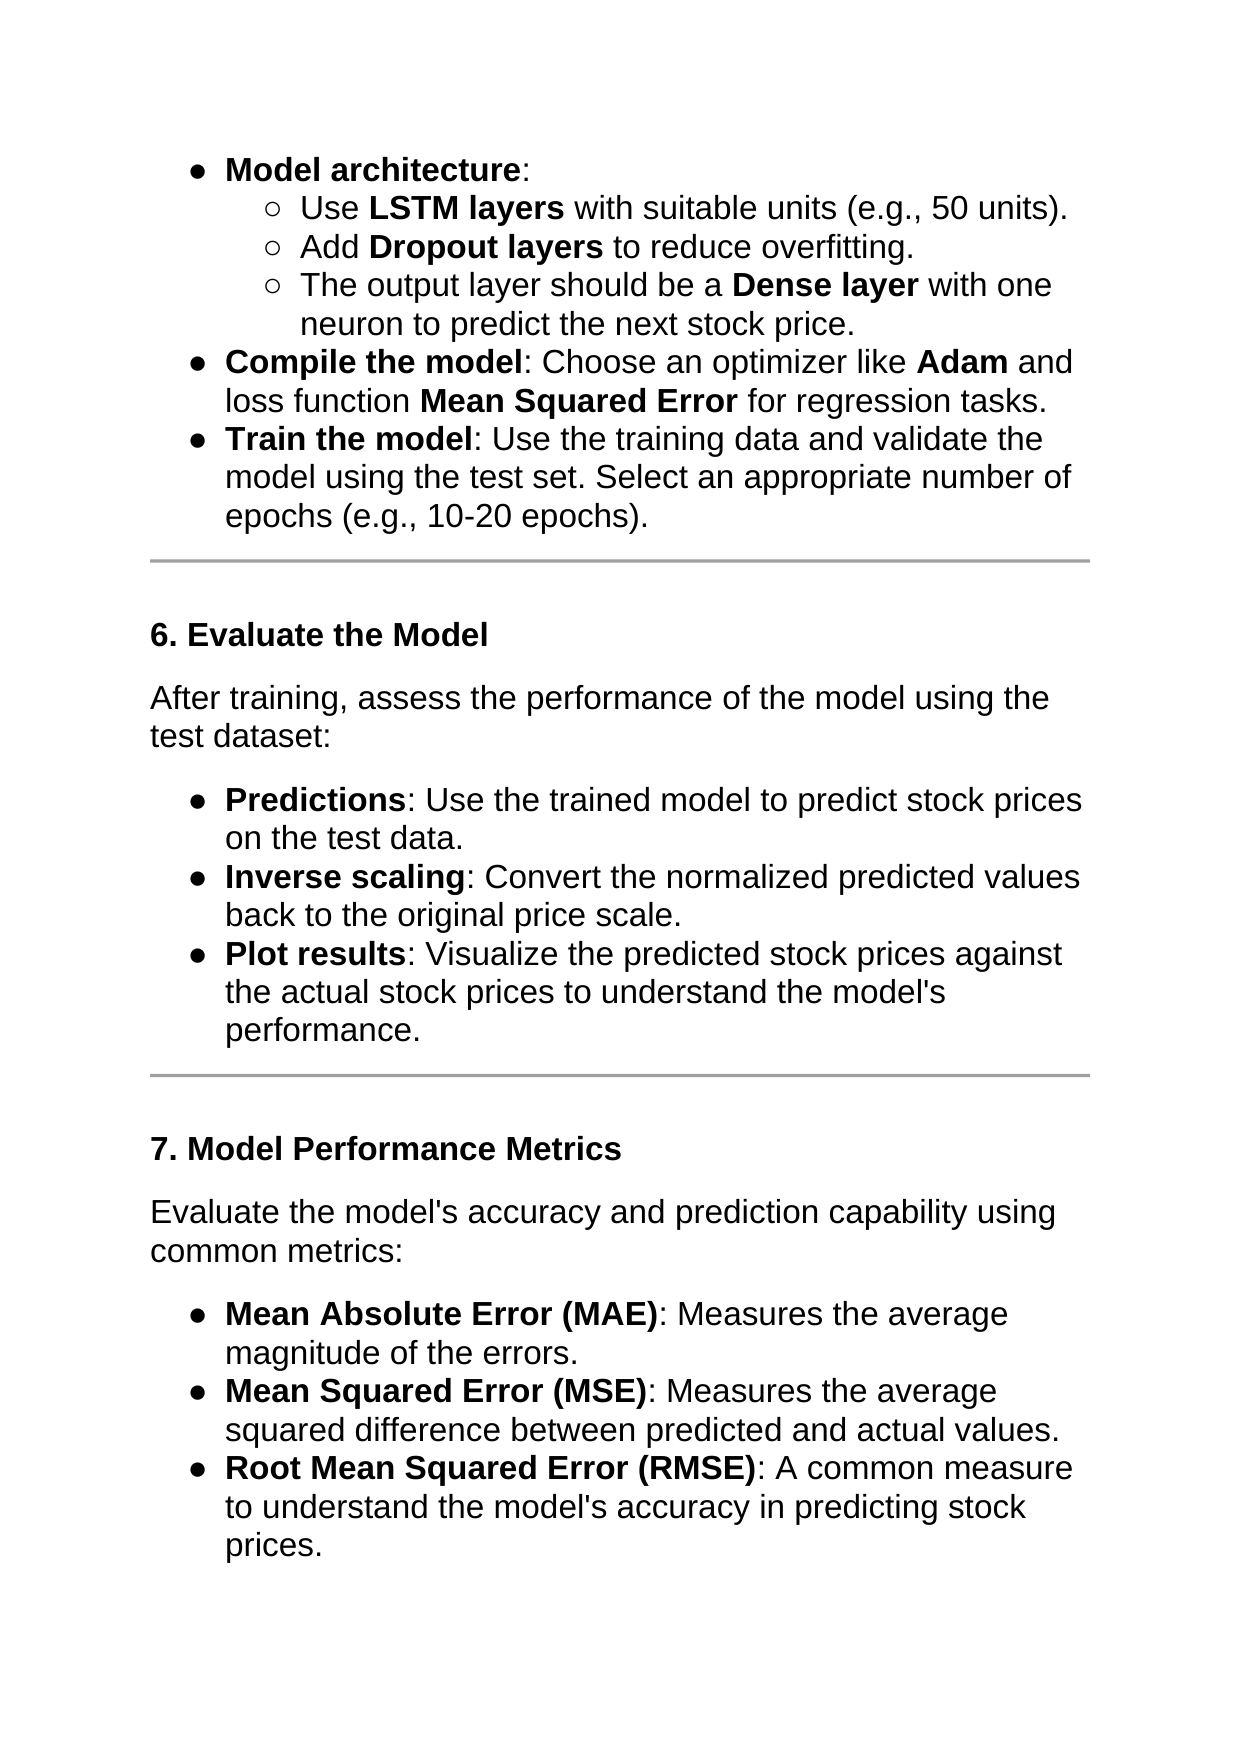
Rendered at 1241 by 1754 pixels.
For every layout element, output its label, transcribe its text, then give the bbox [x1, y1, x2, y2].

subtitle 6. Evaluate the Model [150, 614, 1090, 653]
list Mean Absolute Error (MAE): Measures the average magnitude of the errors. [187, 1294, 1090, 1371]
list Inverse scaling: Convert the normalized predicted values back to the original price scale. [187, 857, 1090, 934]
text Evaluate the model's accuracy and prediction capability using common metrics: [150, 1193, 1090, 1269]
list Mean Squared Error (MSE): Measures the average squared difference between predicted and actual values. [187, 1371, 1090, 1448]
list Plot results: Visualize the predicted stock prices against the actual stock prices to understand the model's performance. [187, 934, 1090, 1049]
list Model architecture: [187, 150, 1090, 188]
list Use LSTM layers with suitable units (e.g., 50 units). [262, 188, 1090, 227]
list Compile the model: Choose an optimizer like Adam and loss function Mean Squared Error for regression tasks. [187, 342, 1090, 419]
text After training, assess the performance of the model using the test dataset: [150, 678, 1090, 755]
list Train the model: Use the training data and validate the model using the test set. Select an appropriate number of epochs (e.g., 10-20 epochs). [187, 419, 1090, 534]
list Add Dropout layers to reduce overfitting. [262, 227, 1090, 265]
list Root Mean Squared Error (RMSE): A common measure to understand the model's accuracy in predicting stock prices. [187, 1448, 1090, 1563]
subtitle 7. Model Performance Metrics [150, 1129, 1090, 1168]
list Predictions: Use the trained model to predict stock prices on the test data. [187, 780, 1090, 857]
list The output layer should be a Dense layer with one neuron to predict the next stock price. [262, 265, 1090, 342]
